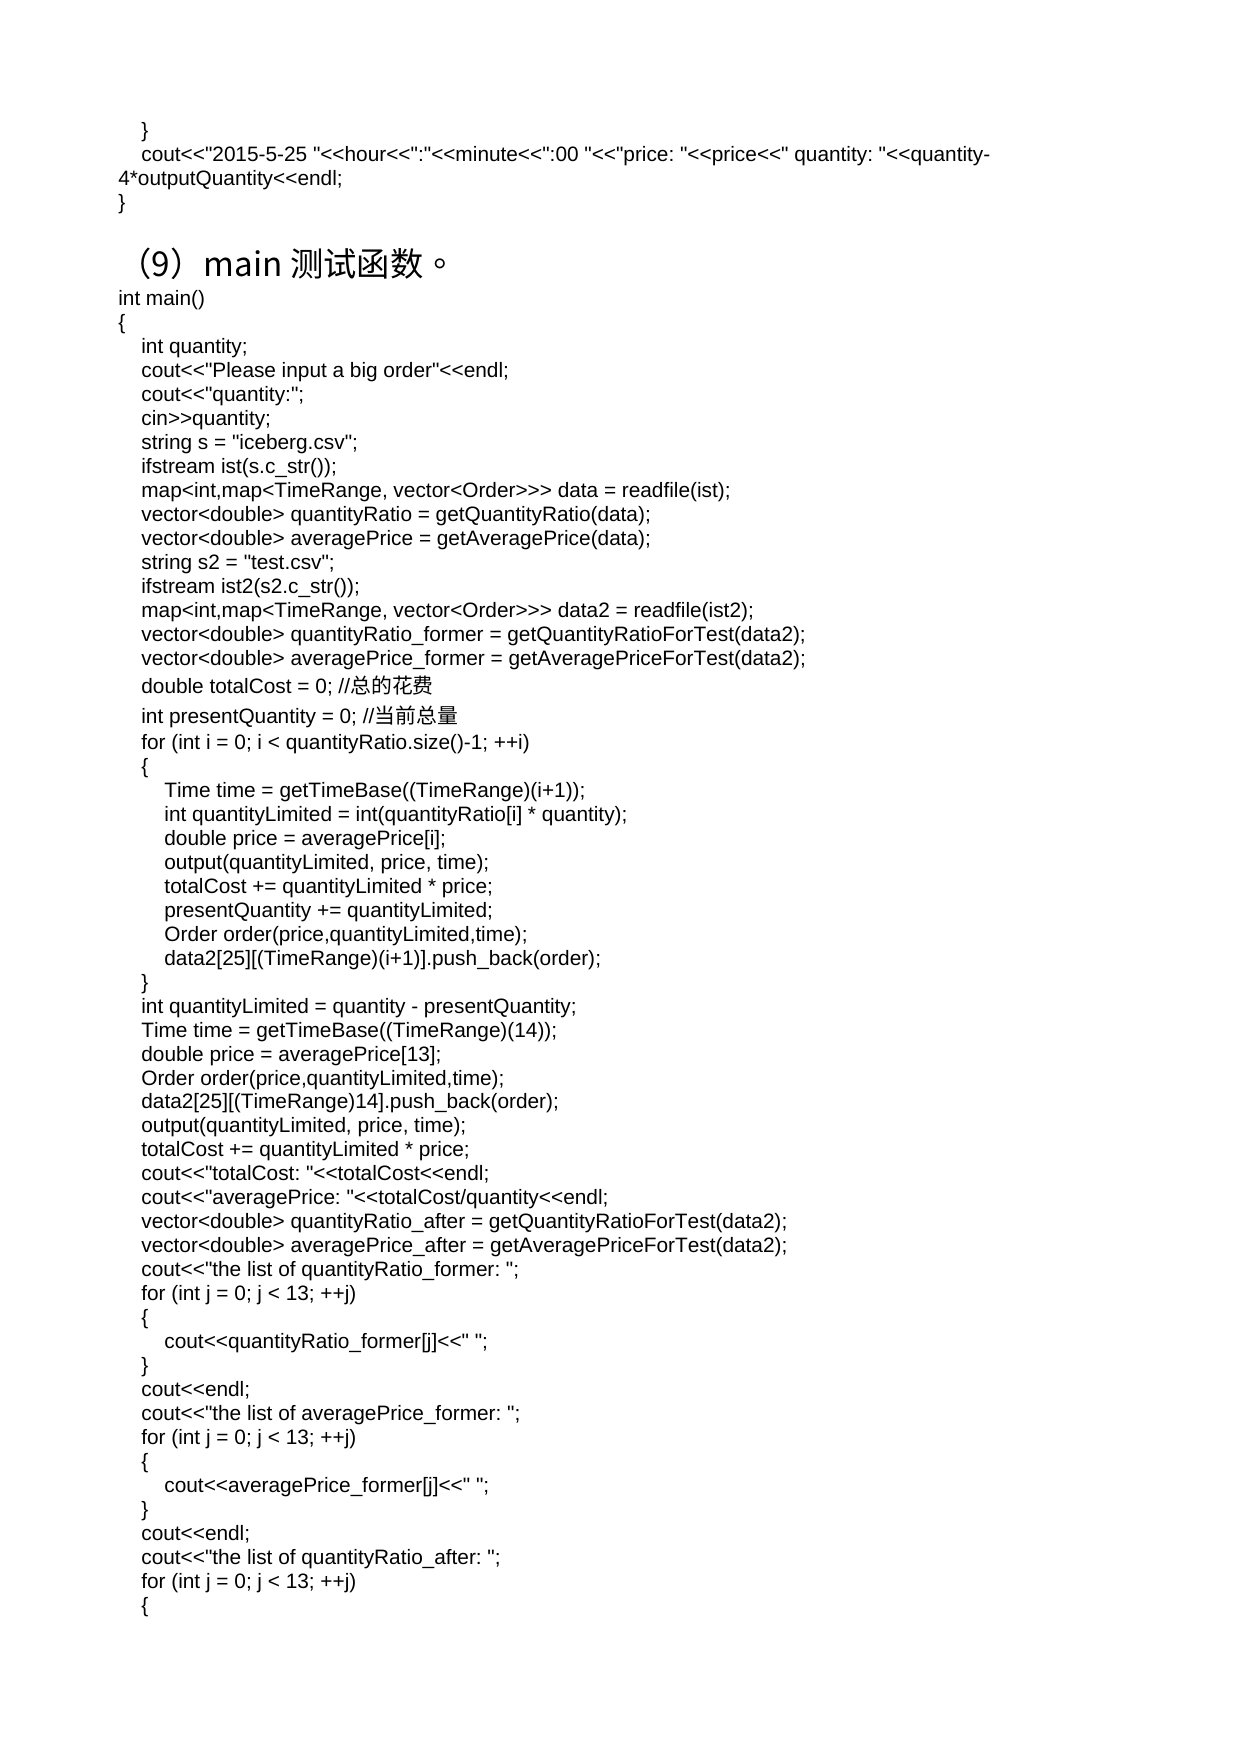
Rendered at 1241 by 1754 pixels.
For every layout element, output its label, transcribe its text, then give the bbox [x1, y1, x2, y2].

text cout<<"the list of averagePrice_former: "; [118, 1401, 1122, 1425]
text totalCost += quantityLimited * price; [118, 874, 1122, 898]
text Order order(price,quantityLimited,time); [118, 922, 1122, 946]
text vector<double> quantityRatio_after = getQuantityRatioForTest(data2); [118, 1209, 1122, 1233]
text vector<double> averagePrice = getAveragePrice(data); [118, 526, 1122, 550]
text { [118, 1592, 1122, 1616]
text cout<<endl; [118, 1521, 1122, 1544]
text Order order(price,quantityLimited,time); [118, 1065, 1122, 1089]
text cout<<"the list of quantityRatio_former: "; [118, 1257, 1122, 1281]
text int main() [118, 286, 1122, 310]
text int quantityLimited = int(quantityRatio[i] * quantity); [118, 802, 1122, 826]
text data2[25][(TimeRange)(i+1)].push_back(order); [118, 946, 1122, 969]
text ifstream ist(s.c_str()); [118, 454, 1122, 478]
text string s = "iceberg.csv"; [118, 430, 1122, 454]
text data2[25][(TimeRange)14].push_back(order); [118, 1089, 1122, 1113]
text vector<double> quantityRatio_former = getQuantityRatioForTest(data2); [118, 622, 1122, 646]
text totalCost += quantityLimited * price; [118, 1137, 1122, 1161]
text { [118, 310, 1122, 334]
text { [118, 1305, 1122, 1329]
text { [118, 1449, 1122, 1473]
text int quantity; [118, 334, 1122, 358]
text double price = averagePrice[i]; [118, 826, 1122, 850]
text cout<<quantityRatio_former[j]<<" "; [118, 1329, 1122, 1353]
text ifstream ist2(s2.c_str()); [118, 574, 1122, 598]
text cout<<"Please input a big order"<<endl; [118, 358, 1122, 382]
text } [118, 190, 1122, 214]
text （9）main 测试函数。 [118, 238, 1122, 286]
text cin>>quantity; [118, 406, 1122, 430]
text map<int,map<TimeRange, vector<Order>>> data2 = readfile(ist2); [118, 598, 1122, 622]
text vector<double> averagePrice_former = getAveragePriceForTest(data2); [118, 646, 1122, 669]
text int presentQuantity = 0; //当前总量 [118, 700, 1122, 730]
text { [118, 754, 1122, 778]
text for (int j = 0; j < 13; ++j) [118, 1568, 1122, 1592]
text for (int i = 0; i < quantityRatio.size()-1; ++i) [118, 730, 1122, 754]
text } [118, 118, 1122, 142]
text vector<double> quantityRatio = getQuantityRatio(data); [118, 502, 1122, 526]
text } [118, 1497, 1122, 1521]
text map<int,map<TimeRange, vector<Order>>> data = readfile(ist); [118, 478, 1122, 502]
text presentQuantity += quantityLimited; [118, 898, 1122, 922]
text for (int j = 0; j < 13; ++j) [118, 1281, 1122, 1305]
text } [118, 1353, 1122, 1377]
text output(quantityLimited, price, time); [118, 850, 1122, 874]
text cout<<"the list of quantityRatio_after: "; [118, 1544, 1122, 1568]
text int quantityLimited = quantity - presentQuantity; [118, 993, 1122, 1017]
text vector<double> averagePrice_after = getAveragePriceForTest(data2); [118, 1233, 1122, 1257]
text cout<<"quantity:"; [118, 382, 1122, 406]
text cout<<"averagePrice: "<<totalCost/quantity<<endl; [118, 1185, 1122, 1209]
text } [118, 969, 1122, 993]
text double totalCost = 0; //总的花费 [118, 669, 1122, 700]
text cout<<"2015-5-25 "<<hour<<":"<<minute<<":00 "<<"price: "<<price<<" quantity: "<<quantity-4*outputQuantity<<endl; [118, 142, 1122, 190]
text output(quantityLimited, price, time); [118, 1113, 1122, 1137]
text cout<<averagePrice_former[j]<<" "; [118, 1473, 1122, 1497]
text Time time = getTimeBase((TimeRange)(i+1)); [118, 778, 1122, 802]
text Time time = getTimeBase((TimeRange)(14)); [118, 1017, 1122, 1041]
text cout<<"totalCost: "<<totalCost<<endl; [118, 1161, 1122, 1185]
text for (int j = 0; j < 13; ++j) [118, 1425, 1122, 1449]
text double price = averagePrice[13]; [118, 1041, 1122, 1065]
text cout<<endl; [118, 1377, 1122, 1401]
text string s2 = "test.csv"; [118, 550, 1122, 574]
